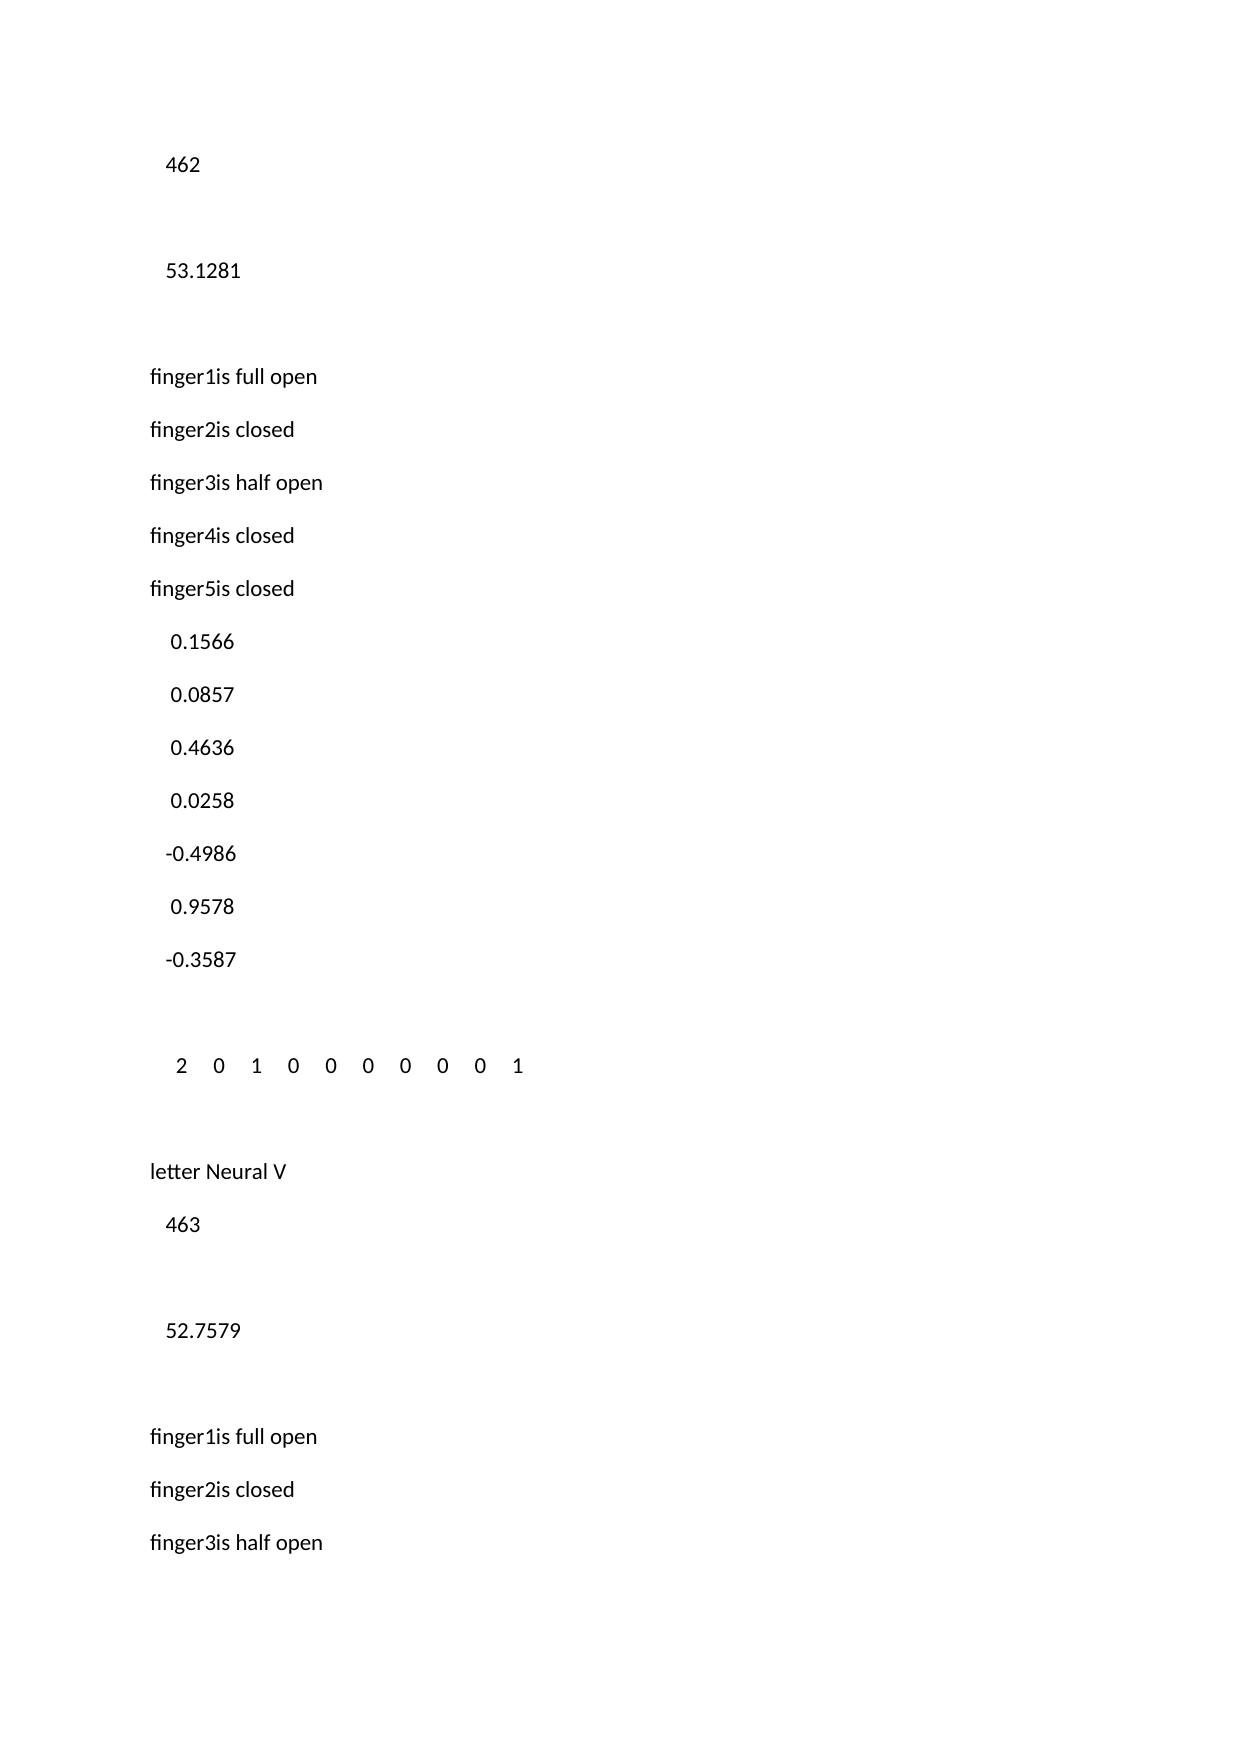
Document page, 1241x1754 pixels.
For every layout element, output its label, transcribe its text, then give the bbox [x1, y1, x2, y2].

text -0.3587 [150, 945, 1090, 973]
text 463 [150, 1210, 1090, 1238]
text finger5is closed [150, 574, 1090, 602]
text finger3is half open [150, 1528, 1090, 1557]
text 0.4636 [150, 733, 1090, 761]
text finger3is half open [150, 468, 1090, 496]
text finger1is full open [150, 1422, 1090, 1451]
text finger2is closed [150, 1476, 1090, 1503]
text 462 [150, 150, 1090, 178]
text 0.0258 [150, 786, 1090, 814]
text 0.1566 [150, 627, 1090, 655]
text finger1is full open [150, 362, 1090, 390]
text -0.4986 [150, 839, 1090, 867]
text 52.7579 [150, 1316, 1090, 1344]
text 0.9578 [150, 892, 1090, 920]
text 0.0857 [150, 680, 1090, 708]
text finger2is closed [150, 415, 1090, 443]
text letter Neural V [150, 1157, 1090, 1185]
text 2 0 1 0 0 0 0 0 0 1 [150, 1051, 1090, 1079]
text finger4is closed [150, 521, 1090, 549]
text 53.1281 [150, 256, 1090, 284]
